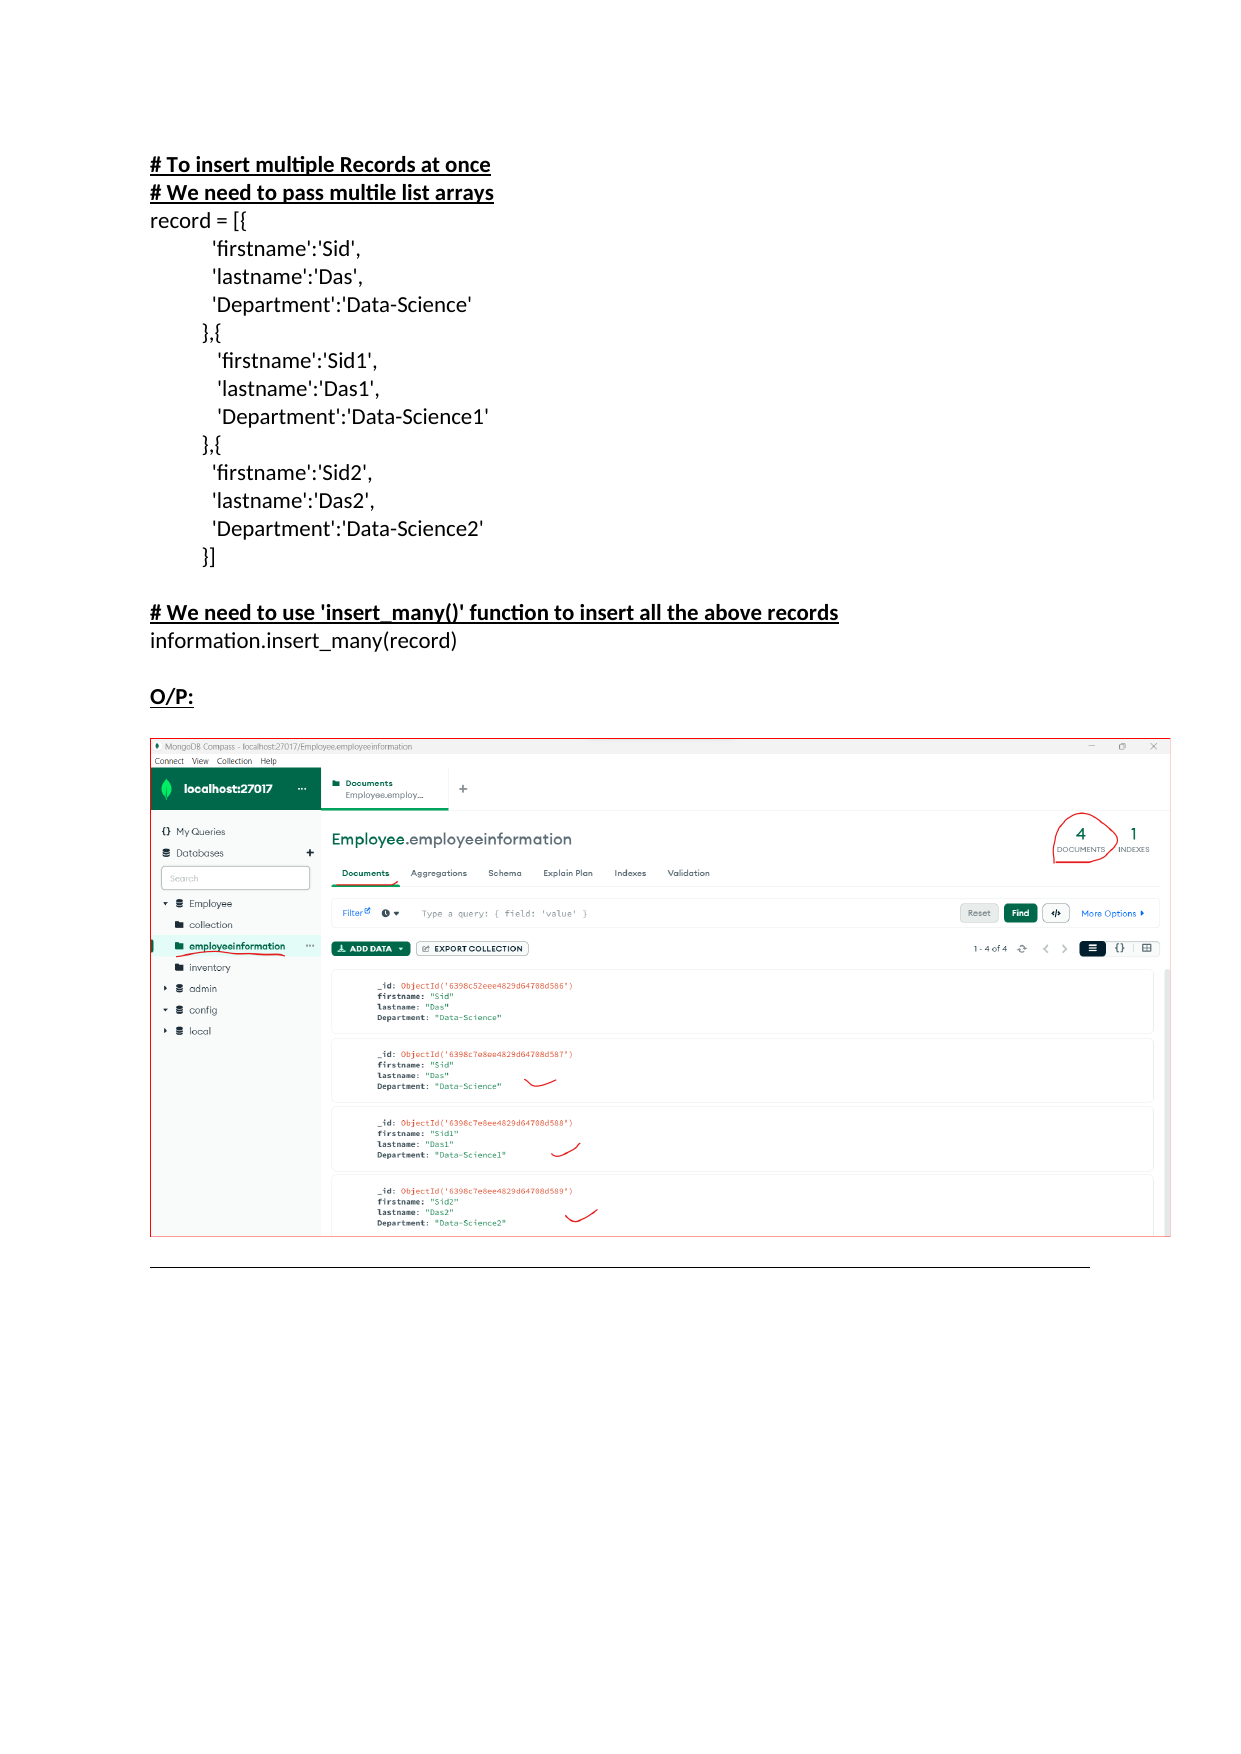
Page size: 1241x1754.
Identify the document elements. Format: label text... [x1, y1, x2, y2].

text 'lastname':'Das1', [150, 374, 1090, 402]
text 'firstname':'Sid1', [150, 346, 1090, 374]
text 'firstname':'Sid', [150, 234, 1090, 262]
text 'lastname':'Das2', [150, 486, 1090, 514]
text 'lastname':'Das', [150, 262, 1090, 290]
picture [150, 738, 1171, 1237]
text },{ [150, 318, 1090, 346]
text record = [{ [150, 206, 1090, 234]
text information.insert_many(record) [150, 626, 1090, 654]
text 'Department':'Data-Science1' [150, 402, 1090, 430]
text },{ [150, 430, 1090, 458]
text 'Department':'Data-Science2' [150, 514, 1090, 542]
text 'firstname':'Sid2', [150, 458, 1090, 486]
text # To insert multiple Records at once [150, 150, 1090, 178]
text O/P: [150, 682, 1090, 710]
text 'Department':'Data-Science' [150, 290, 1090, 318]
text }] [150, 542, 1090, 570]
text # We need to pass multile list arrays [150, 178, 1090, 206]
text # We need to use 'insert_many()' function to insert all the above records [150, 598, 1090, 626]
